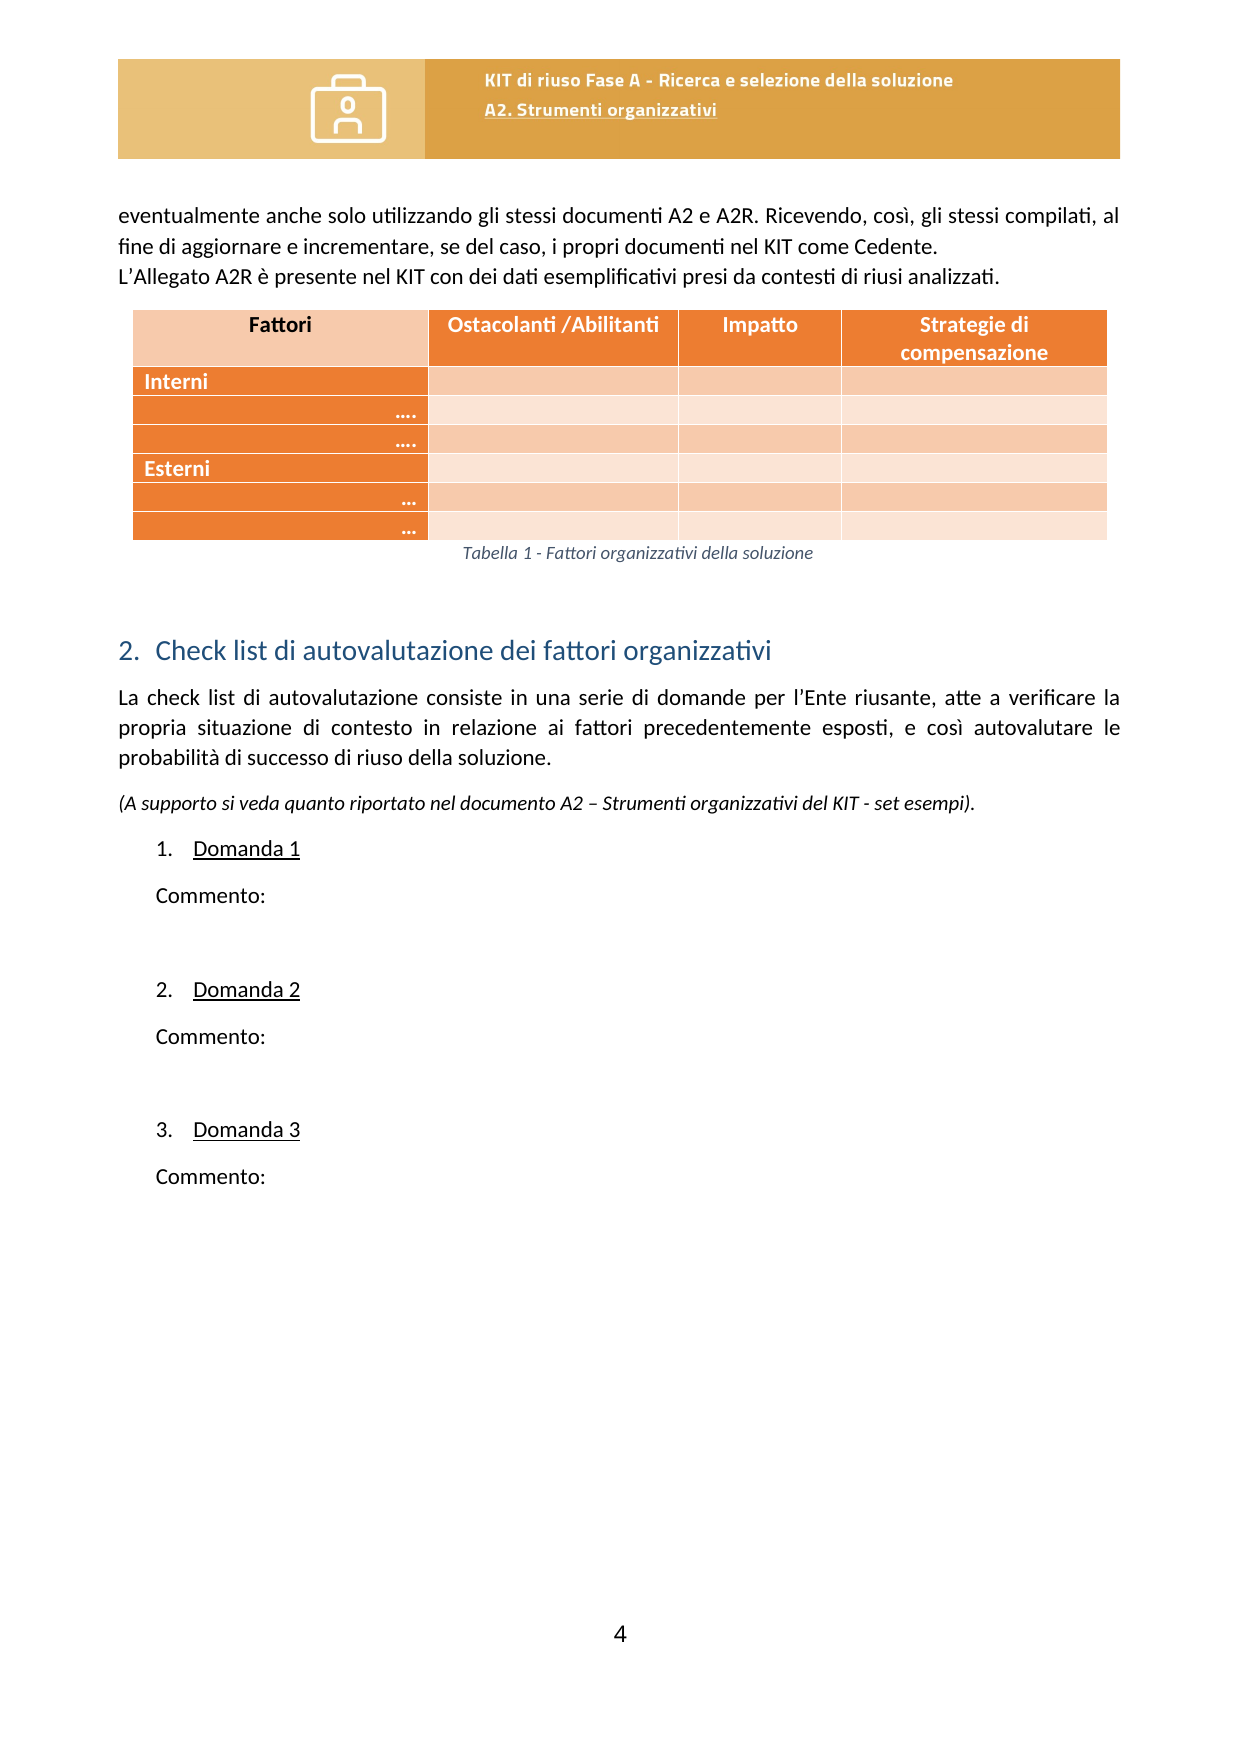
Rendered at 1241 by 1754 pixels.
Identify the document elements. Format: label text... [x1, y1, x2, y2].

table_cell [679, 367, 841, 395]
table_cell Esterni [133, 454, 428, 482]
table_cell [679, 425, 841, 453]
table_header Fattori [133, 310, 428, 366]
table_cell [842, 425, 1107, 453]
text Tabella 1 - Fattori organizzativi della soluzione [156, 541, 1122, 564]
table_cell [679, 396, 841, 424]
text Commento: [156, 1022, 1122, 1050]
table_header Impatto [679, 310, 841, 366]
table_header Ostacolanti /Abilitanti [429, 310, 678, 366]
text Commento: [156, 881, 1122, 909]
subtitle Check list di autovalutazione dei fattori organizzativi [118, 632, 1122, 668]
table_cell [429, 512, 678, 540]
table_cell Interni [133, 367, 428, 395]
table_cell [429, 367, 678, 395]
text La check list di autovalutazione consiste in una serie di domande per l’Ente riusante, atte a verificare la propria situazione di contesto in relazione ai fattori precedentemente esposti, e così autovalutare le probabilità di successo di riuso della soluzione. [118, 683, 1122, 771]
table_cell … [133, 483, 428, 511]
list Domanda 3 [156, 1116, 1122, 1143]
table_cell …. [133, 396, 428, 424]
table_cell [679, 512, 841, 540]
table_cell [679, 483, 841, 511]
table_cell [429, 396, 678, 424]
table_cell [842, 483, 1107, 511]
table_cell [842, 454, 1107, 482]
list Domanda 1 [156, 834, 1122, 862]
table_cell [842, 512, 1107, 540]
table_header Strategie di compensazione [842, 310, 1107, 366]
table_cell [429, 454, 678, 482]
list L’Allegato A2R è presente nel KIT con dei dati esemplificativi presi da contesti di riusi analizzati. [118, 262, 1122, 290]
table_cell [679, 454, 841, 482]
table_cell [842, 367, 1107, 395]
list Domanda 2 [156, 975, 1122, 1003]
table_cell [429, 483, 678, 511]
picture [118, 59, 1121, 159]
text Commento: [156, 1162, 1122, 1190]
table_cell …. [133, 425, 428, 453]
text (A supporto si veda quanto riportato nel documento A2 – Strumenti organizzativi del KIT - set esempi). [118, 790, 1122, 816]
table_cell … [133, 512, 428, 540]
table_cell [842, 396, 1107, 424]
table_cell [429, 425, 678, 453]
